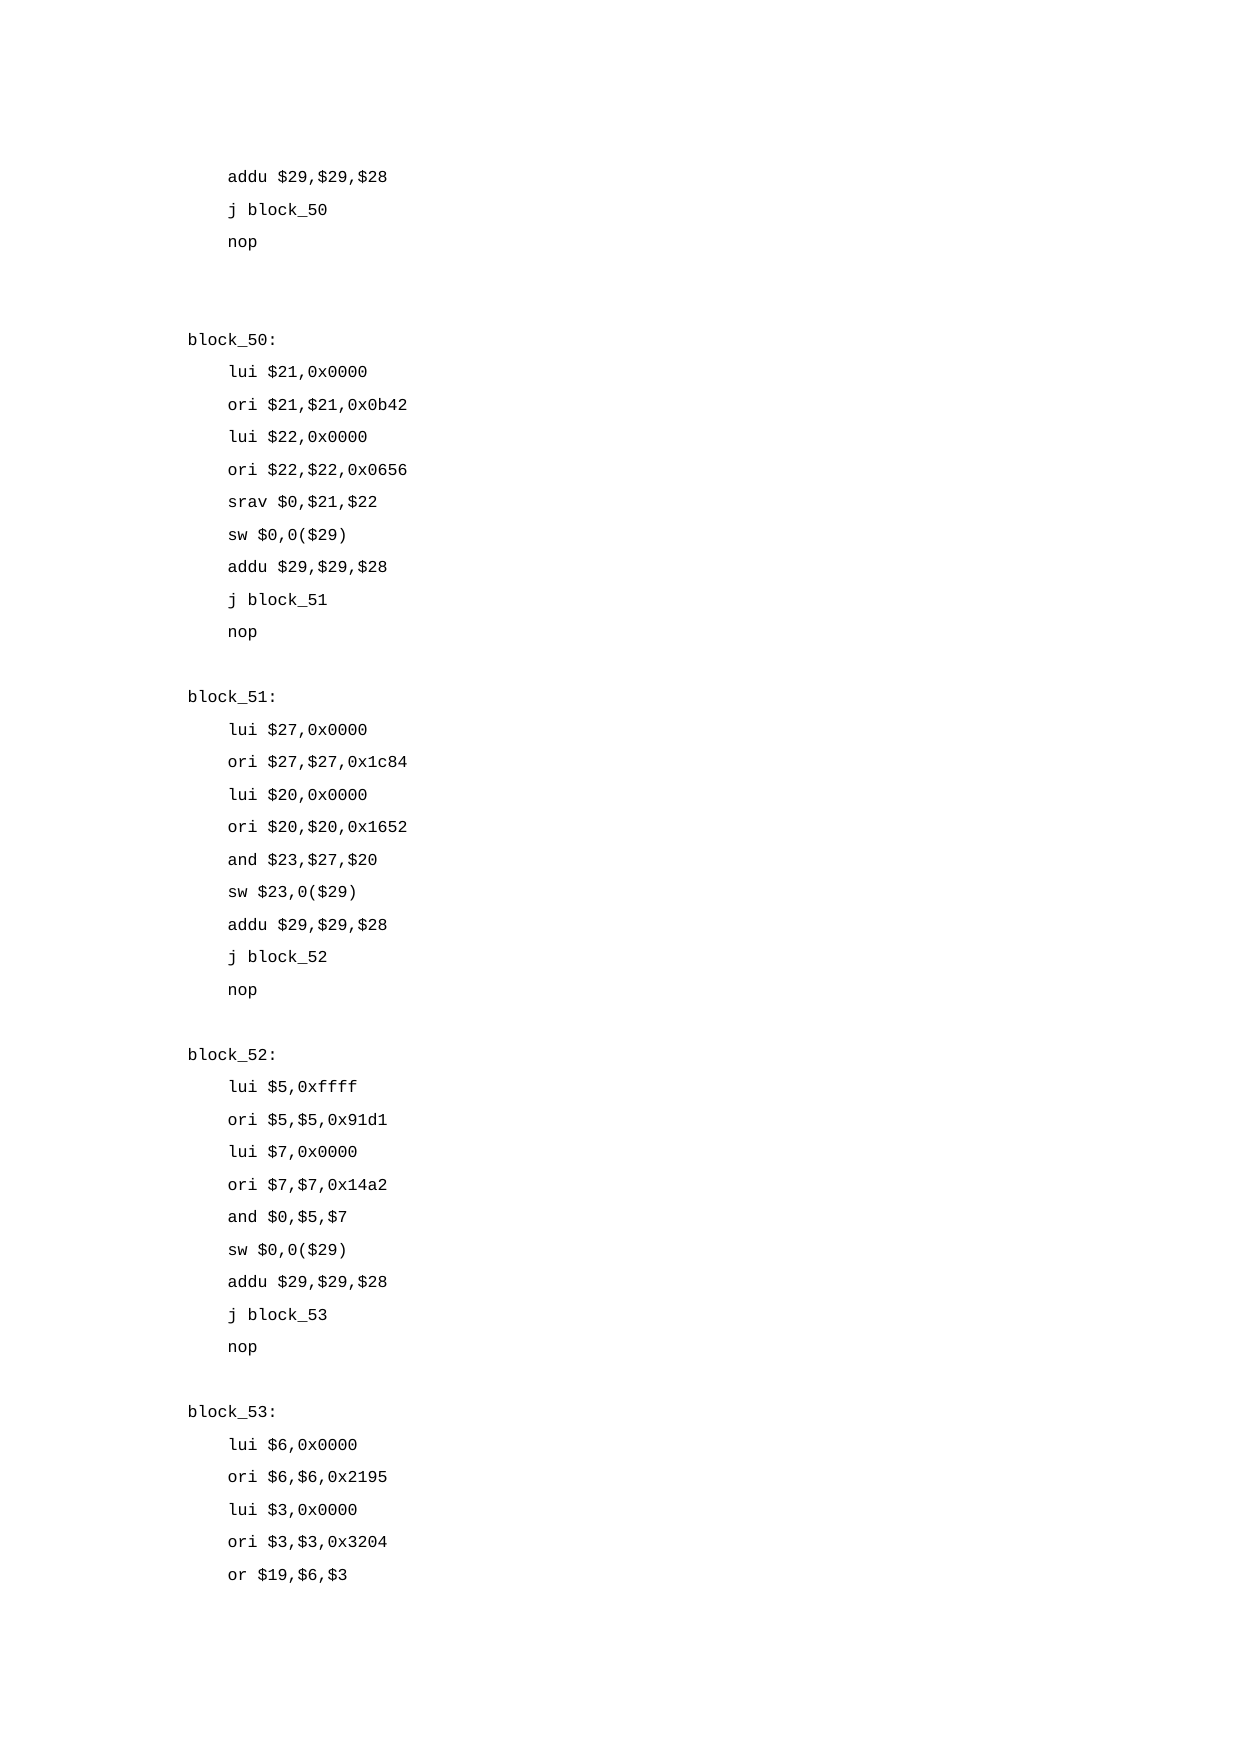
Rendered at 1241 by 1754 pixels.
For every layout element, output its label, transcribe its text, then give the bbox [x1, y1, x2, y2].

list lui $22,0x0000 [187, 422, 1053, 454]
list block_52: [187, 1039, 1053, 1072]
list lui $5,0xffff [187, 1072, 1053, 1104]
list nop [187, 1332, 1053, 1364]
list block_50: [187, 324, 1053, 357]
list ori $5,$5,0x91d1 [187, 1104, 1053, 1137]
list addu $29,$29,$28 [187, 162, 1053, 194]
list addu $29,$29,$28 [187, 552, 1053, 584]
list or $19,$6,$3 [187, 1559, 1053, 1592]
list j block_53 [187, 1299, 1053, 1332]
list ori $27,$27,0x1c84 [187, 747, 1053, 779]
list j block_51 [187, 584, 1053, 617]
list ori $21,$21,0x0b42 [187, 389, 1053, 422]
list ori $22,$22,0x0656 [187, 454, 1053, 487]
list block_53: [187, 1397, 1053, 1429]
list and $23,$27,$20 [187, 844, 1053, 877]
list and $0,$5,$7 [187, 1202, 1053, 1234]
list lui $20,0x0000 [187, 779, 1053, 812]
list nop [187, 974, 1053, 1007]
list sw $0,0($29) [187, 519, 1053, 552]
list ori $20,$20,0x1652 [187, 812, 1053, 844]
list lui $7,0x0000 [187, 1137, 1053, 1169]
list lui $21,0x0000 [187, 357, 1053, 389]
list ori $7,$7,0x14a2 [187, 1169, 1053, 1202]
list nop [187, 617, 1053, 649]
list sw $23,0($29) [187, 877, 1053, 909]
list lui $6,0x0000 [187, 1429, 1053, 1462]
list ori $6,$6,0x2195 [187, 1462, 1053, 1494]
list srav $0,$21,$22 [187, 487, 1053, 519]
list j block_52 [187, 942, 1053, 974]
list addu $29,$29,$28 [187, 1267, 1053, 1299]
list addu $29,$29,$28 [187, 909, 1053, 942]
list nop [187, 227, 1053, 259]
list ori $3,$3,0x3204 [187, 1527, 1053, 1559]
list lui $27,0x0000 [187, 714, 1053, 747]
list block_51: [187, 682, 1053, 714]
list sw $0,0($29) [187, 1234, 1053, 1267]
list j block_50 [187, 194, 1053, 227]
list lui $3,0x0000 [187, 1494, 1053, 1527]
